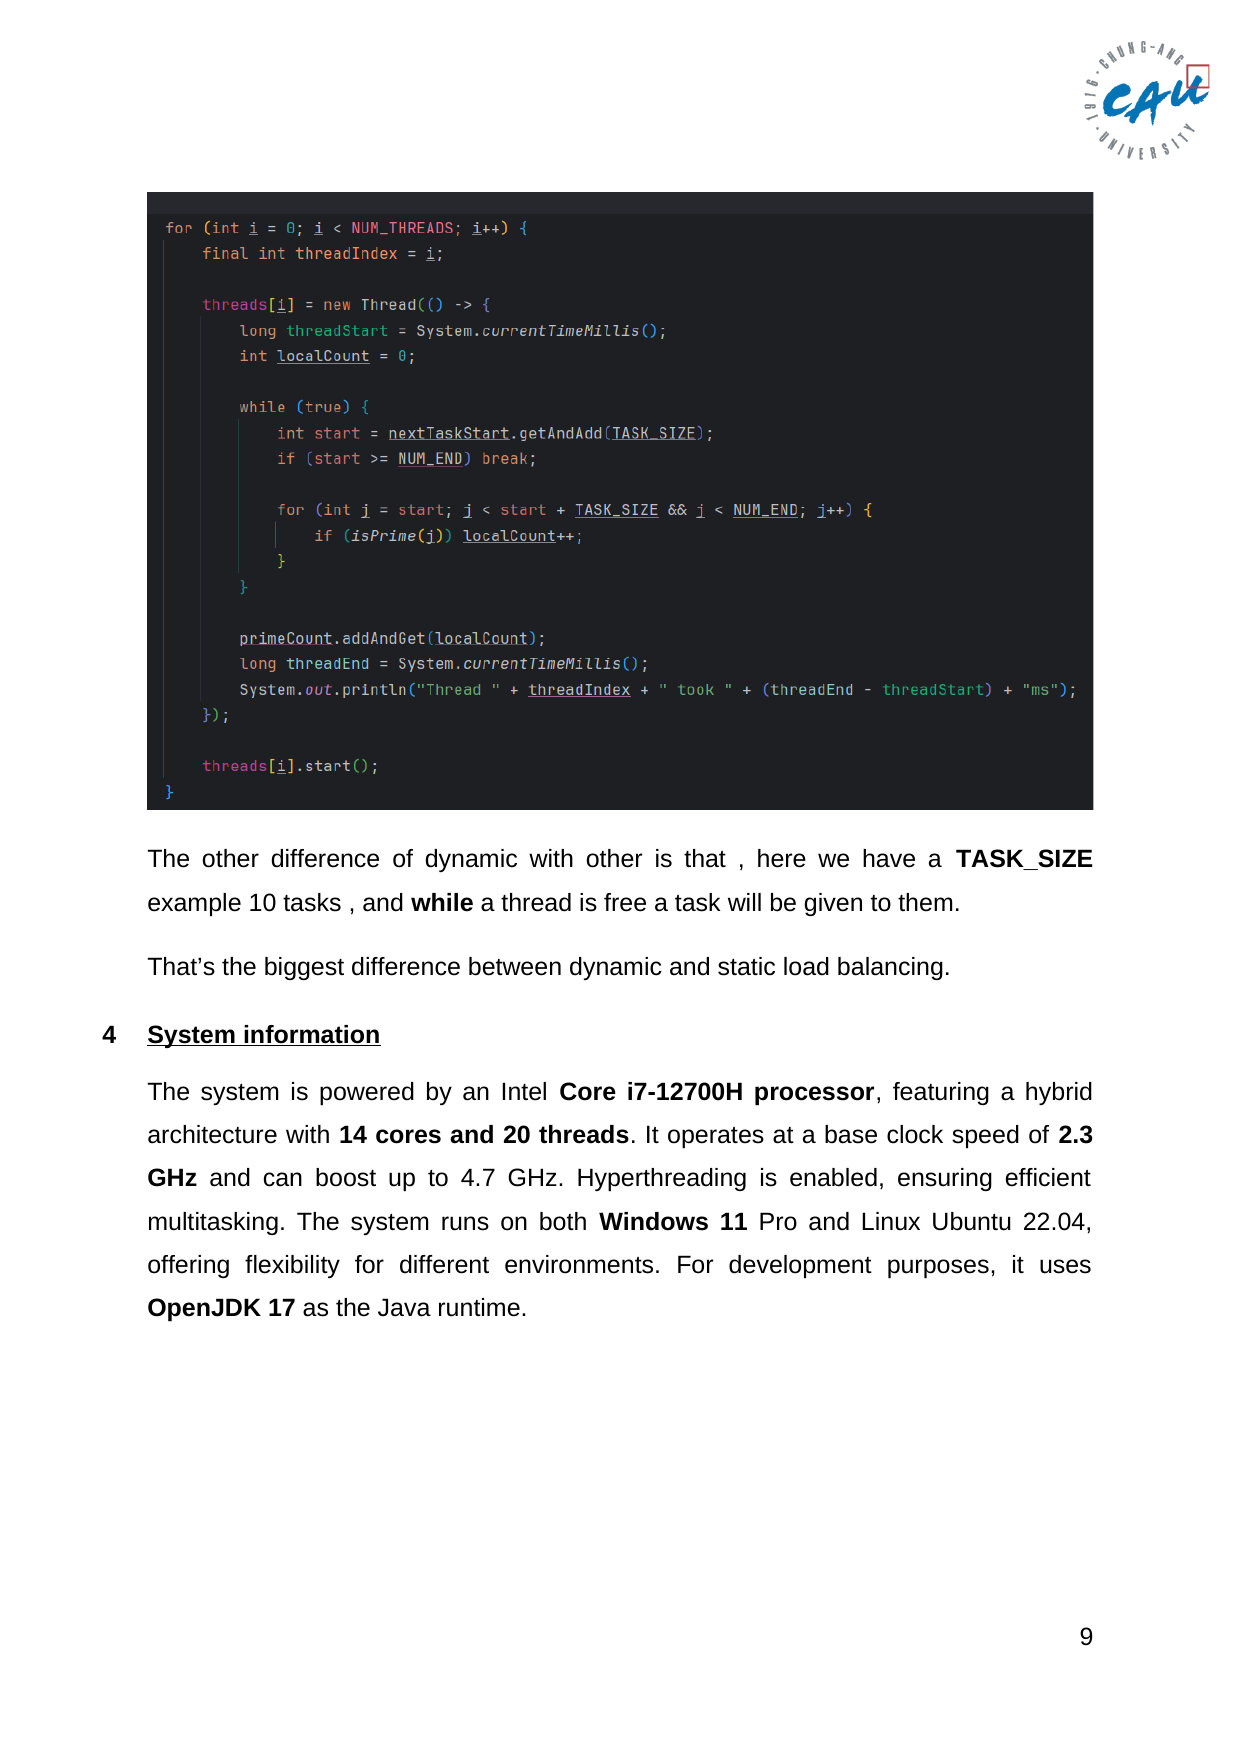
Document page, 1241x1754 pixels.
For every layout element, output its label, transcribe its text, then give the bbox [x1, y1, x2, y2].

text The system is powered by an Intel Core i7-12700H processor, featuring a hybrid architecture with 14 cores and 20 threads. It operates at a base clock speed of 2.3 GHz and can boost up to 4.7 GHz. Hyperthreading is enabled, ensuring efficient multitasking. The system runs on both Windows 11 Pro and Linux Ubuntu 22.04, offering flexibility for different environments. For development purposes, it uses OpenJDK 17 as the Java runtime. [147, 1077, 1093, 1322]
picture [1084, 37, 1210, 163]
text The other difference of dynamic with other is that , here we have a TASK_SIZE example 10 tasks , and while a thread is free a task will be given to them. [147, 844, 1093, 916]
picture [147, 192, 1094, 810]
subtitle System information [102, 1020, 1093, 1048]
text That’s the biggest difference between dynamic and static load balancing. [147, 952, 1093, 980]
